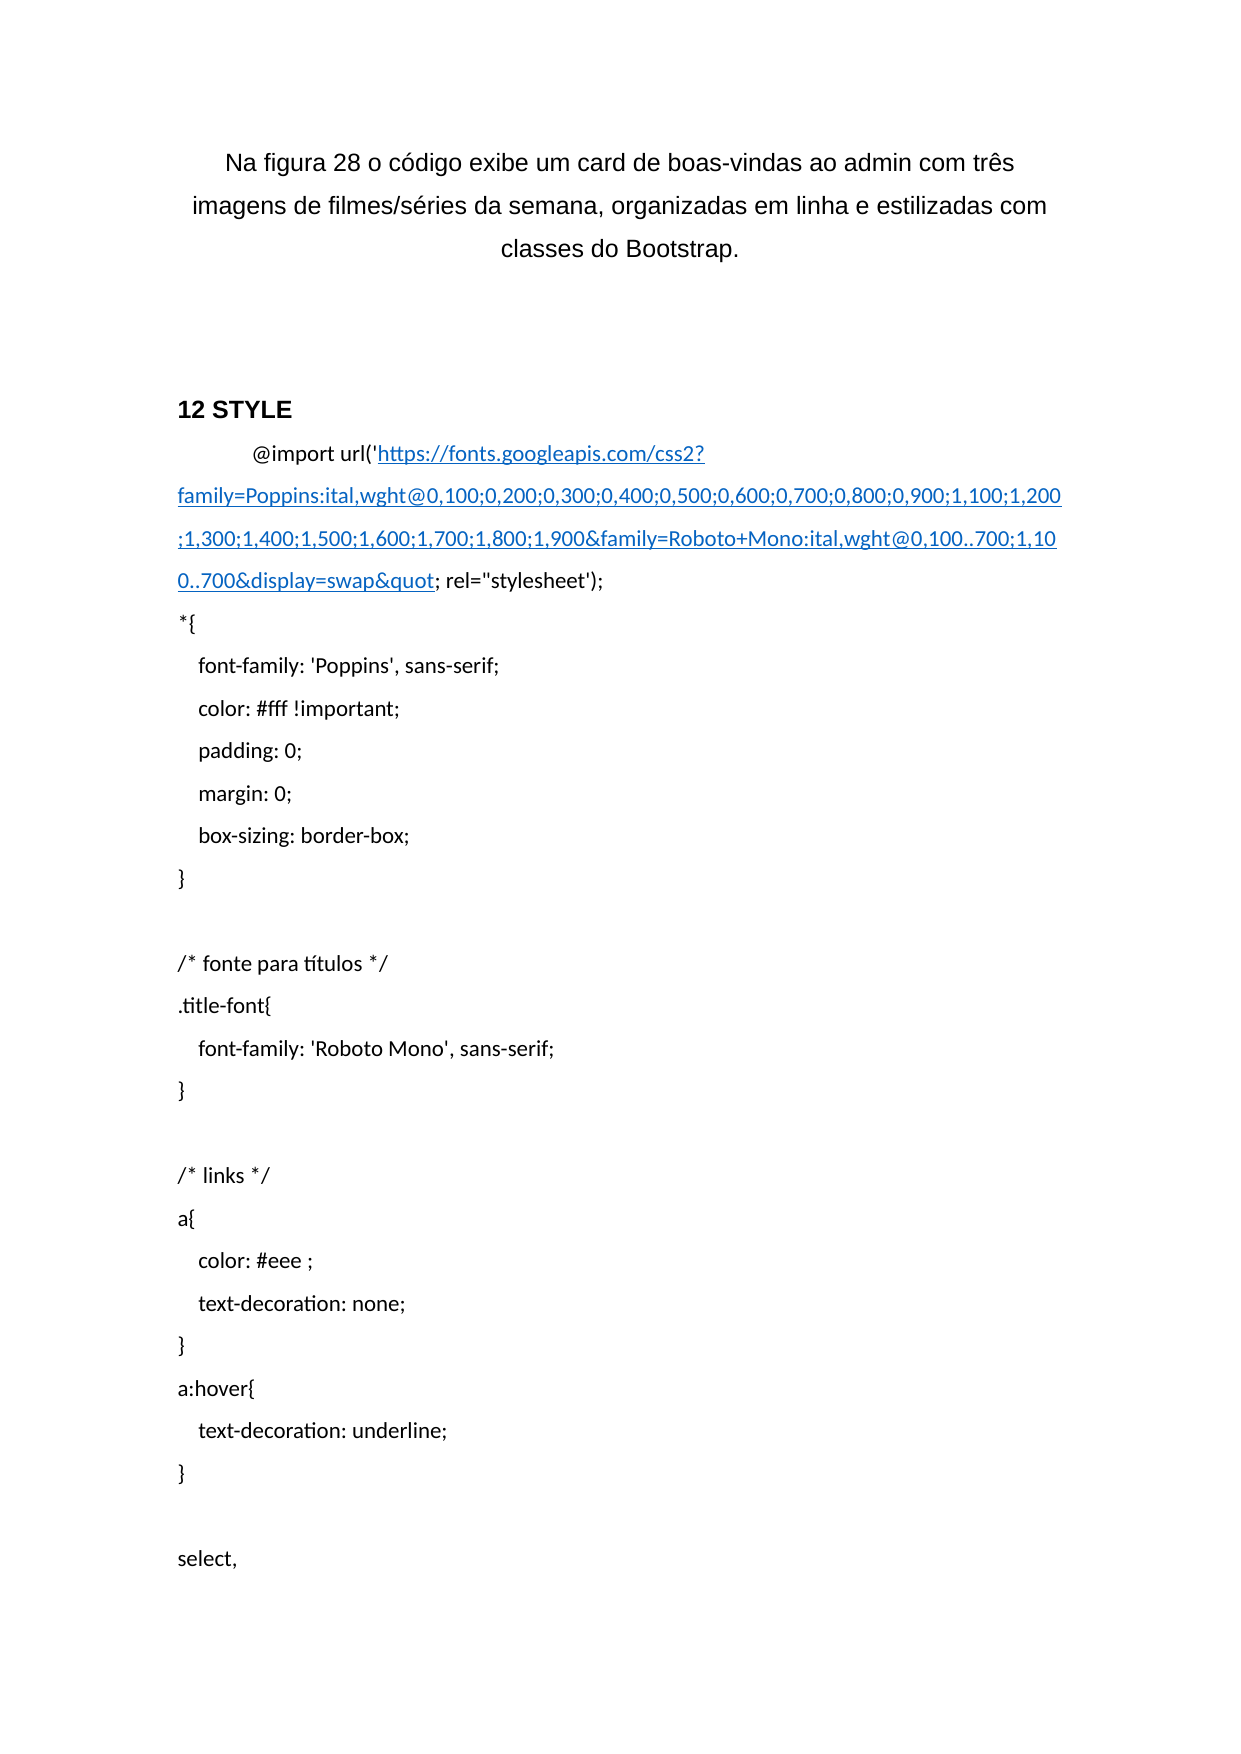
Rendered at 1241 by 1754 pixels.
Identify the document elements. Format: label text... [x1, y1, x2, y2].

subtitle 12 STYLE [177, 395, 1063, 424]
text Na figura 28 o código exibe um card de boas-vindas ao admin com três imagens de filmes/séries da semana, organizadas em linha e estilizadas com classes do Bootstrap. [177, 148, 1063, 263]
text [177, 439, 1063, 1572]
